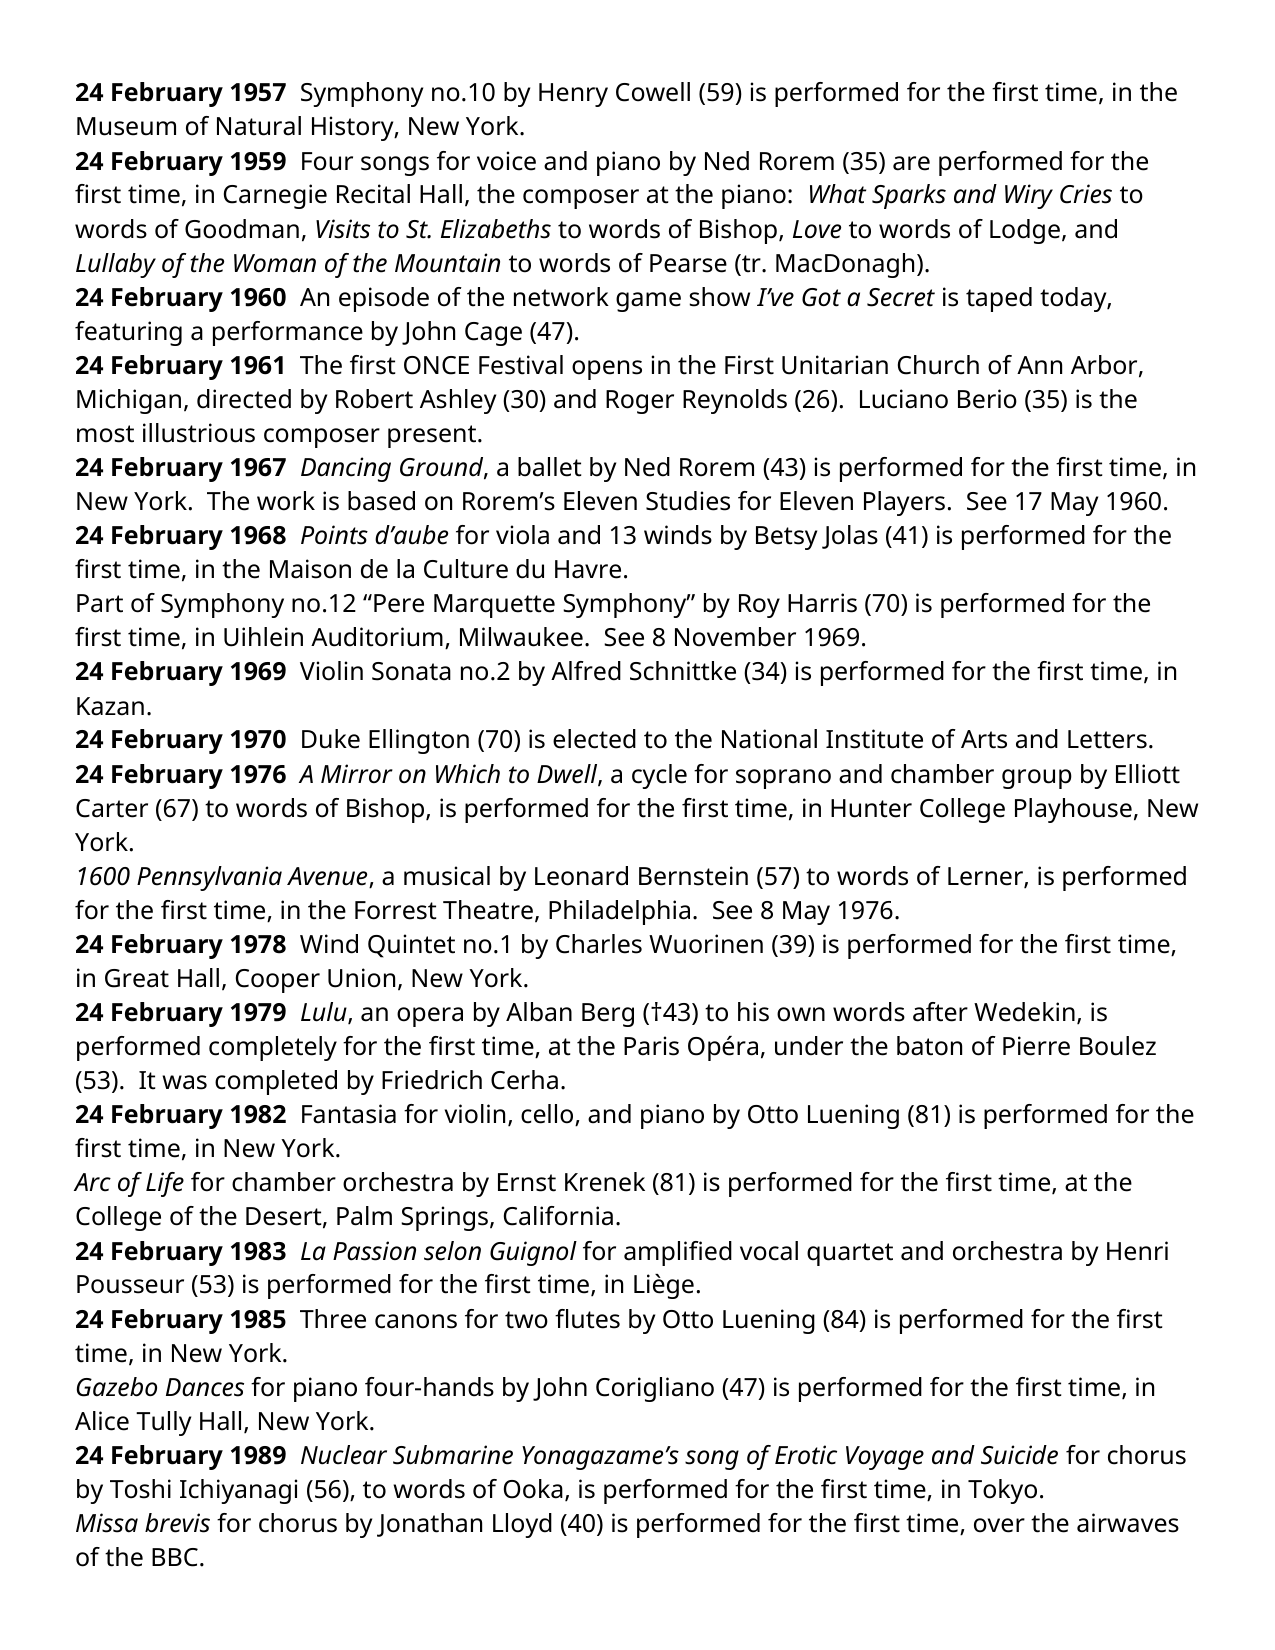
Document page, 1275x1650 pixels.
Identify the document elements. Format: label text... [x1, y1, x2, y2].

text 24 February 1982 Fantasia for violin, cello, and piano by Otto Luening (81) is performed for the first time, in New York. [75, 1097, 1200, 1165]
text 24 February 1976 A Mirror on Which to Dwell, a cycle for soprano and chamber group by Elliott Carter (67) to words of Bishop, is performed for the first time, in Hunter College Playhouse, New York. [75, 756, 1200, 858]
text Missa brevis for chorus by Jonathan Lloyd (40) is performed for the first time, over the airwaves of the BBC. [75, 1506, 1200, 1574]
text 24 February 1978 Wind Quintet no.1 by Charles Wuorinen (39) is performed for the first time, in Great Hall, Cooper Union, New York. [75, 927, 1200, 995]
text 24 February 1989 Nuclear Submarine Yonagazame’s song of Erotic Voyage and Suicide for chorus by Toshi Ichiyanagi (56), to words of Ooka, is performed for the first time, in Tokyo. [75, 1437, 1200, 1506]
text 24 February 1961 The first ONCE Festival opens in the First Unitarian Church of Ann Arbor, Michigan, directed by Robert Ashley (30) and Roger Reynolds (26). Luciano Berio (35) is the most illustrious composer present. [75, 347, 1200, 450]
text Arc of Life for chamber orchestra by Ernst Krenek (81) is performed for the first time, at the College of the Desert, Palm Springs, California. [75, 1165, 1200, 1233]
text 24 February 1968 Points d’aube for viola and 13 winds by Betsy Jolas (41) is performed for the first time, in the Maison de la Culture du Havre. [75, 518, 1200, 586]
text 24 February 1967 Dancing Ground, a ballet by Ned Rorem (43) is performed for the first time, in New York. The work is based on Rorem’s Eleven Studies for Eleven Players. See 17 May 1960. [75, 450, 1200, 518]
text 1600 Pennsylvania Avenue, a musical by Leonard Bernstein (57) to words of Lerner, is performed for the first time, in the Forrest Theatre, Philadelphia. See 8 May 1976. [75, 858, 1200, 927]
text 24 February 1970 Duke Ellington (70) is elected to the National Institute of Arts and Letters. [75, 722, 1200, 756]
text 24 February 1957 Symphony no.10 by Henry Cowell (59) is performed for the first time, in the Museum of Natural History, New York. [75, 75, 1200, 143]
text 24 February 1959 Four songs for voice and piano by Ned Rorem (35) are performed for the first time, in Carnegie Recital Hall, the composer at the piano: What Sparks and Wiry Cries to words of Goodman, Visits to St. Elizabeths to words of Bishop, Love to words of Lodge, and Lullaby of the Woman of the Mountain to words of Pearse (tr. MacDonagh). [75, 143, 1200, 279]
text Gazebo Dances for piano four-hands by John Corigliano (47) is performed for the first time, in Alice Tully Hall, New York. [75, 1369, 1200, 1437]
text 24 February 1960 An episode of the network game show I’ve Got a Secret is taped today, featuring a performance by John Cage (47). [75, 279, 1200, 347]
text 24 February 1979 Lulu, an opera by Alban Berg (†43) to his own words after Wedekin, is performed completely for the first time, at the Paris Opéra, under the baton of Pierre Boulez (53). It was completed by Friedrich Cerha. [75, 995, 1200, 1097]
text 24 February 1983 La Passion selon Guignol for amplified vocal quartet and orchestra by Henri Pousseur (53) is performed for the first time, in Liège. [75, 1233, 1200, 1301]
text 24 February 1969 Violin Sonata no.2 by Alfred Schnittke (34) is performed for the first time, in Kazan. [75, 654, 1200, 722]
text Part of Symphony no.12 “Pere Marquette Symphony” by Roy Harris (70) is performed for the first time, in Uihlein Auditorium, Milwaukee. See 8 November 1969. [75, 586, 1200, 654]
text 24 February 1985 Three canons for two flutes by Otto Luening (84) is performed for the first time, in New York. [75, 1301, 1200, 1369]
